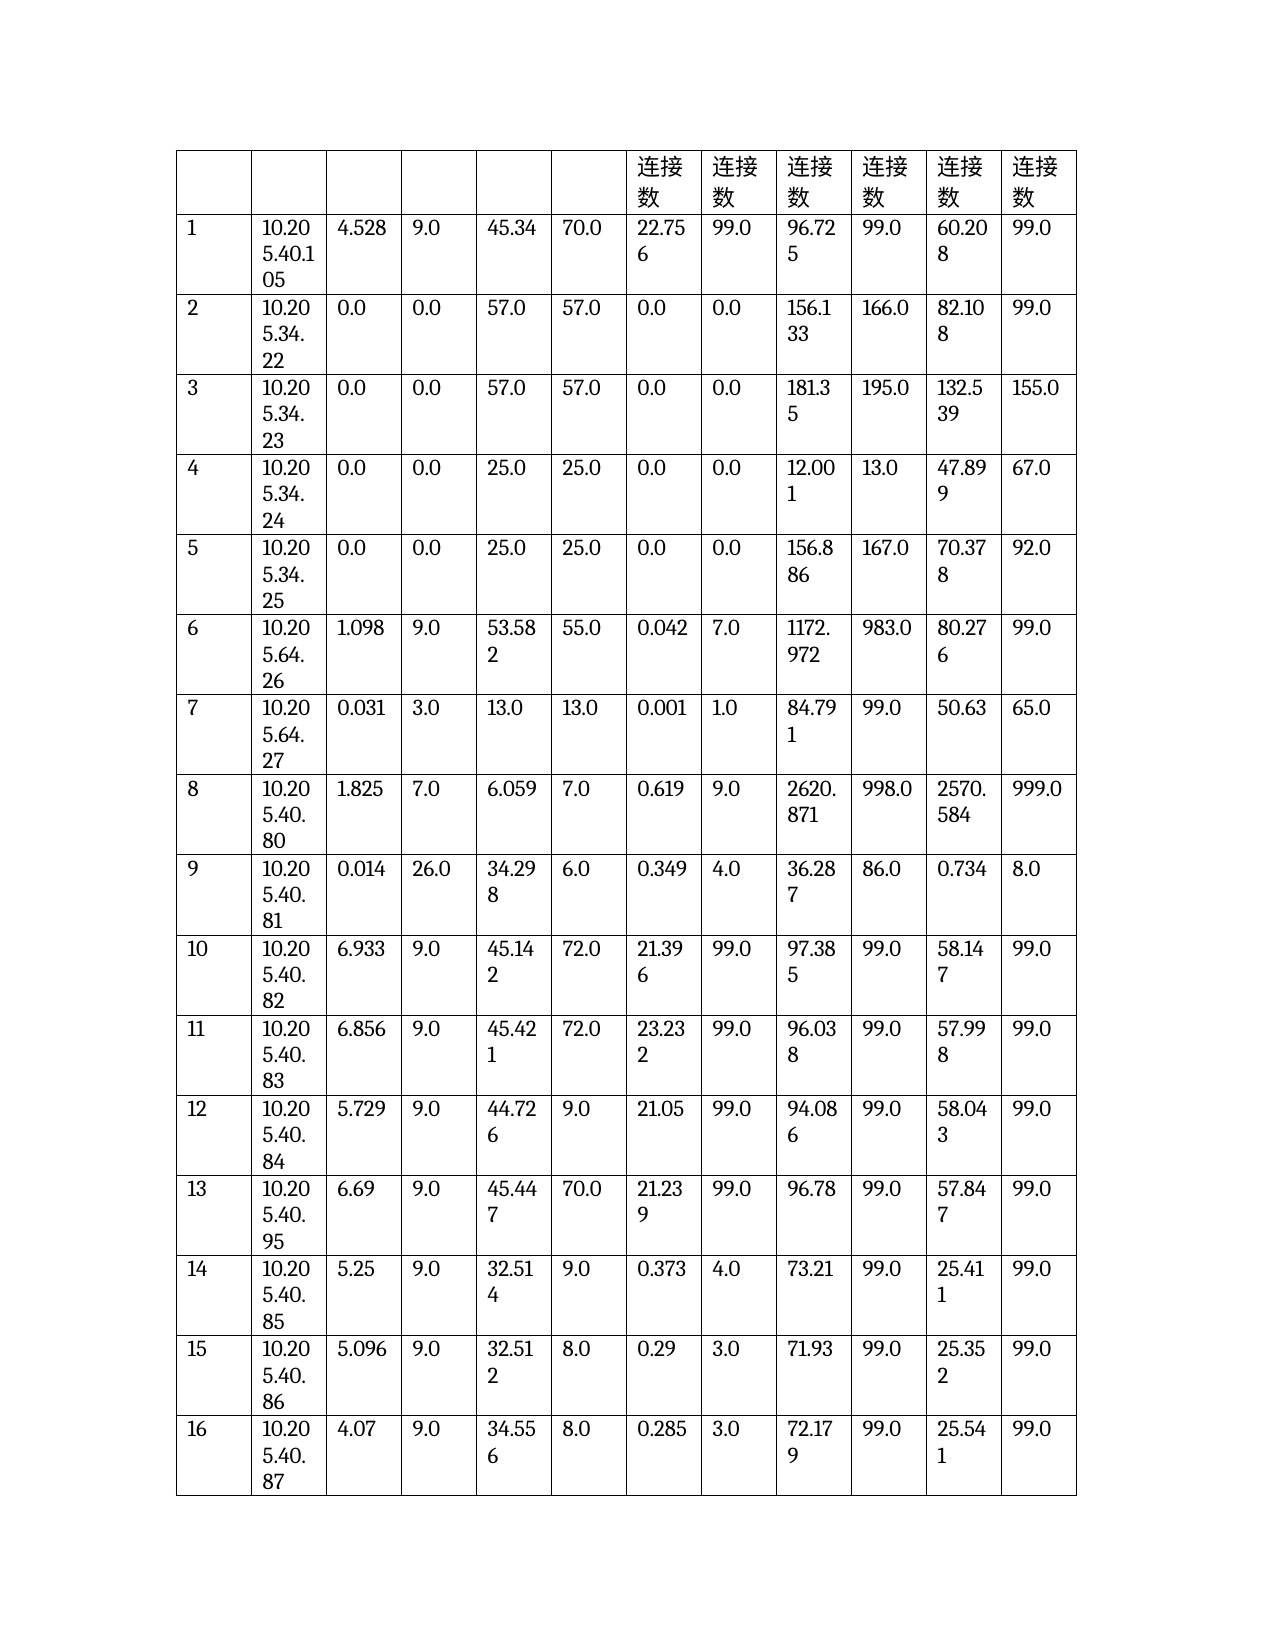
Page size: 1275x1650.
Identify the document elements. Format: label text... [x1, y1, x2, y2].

table_header CPU最大使用率 [402, 151, 476, 213]
table_cell 0.042 [627, 615, 701, 694]
table_cell 99.0 [702, 1176, 776, 1255]
table_cell 6 [177, 615, 251, 694]
table_cell 3 [177, 375, 251, 454]
table_cell 2620.871 [777, 775, 851, 854]
table_cell 21.05 [627, 1096, 701, 1175]
table_cell 12 [177, 1096, 251, 1175]
table_cell 3.0 [402, 695, 476, 774]
table_cell 70.378 [927, 535, 1001, 614]
table_cell 0.0 [327, 535, 401, 614]
table_cell 25.0 [552, 455, 626, 534]
table_cell 0.0 [627, 535, 701, 614]
table_cell 58.147 [927, 936, 1001, 1014]
table_cell 99.0 [702, 1016, 776, 1095]
table_cell 3.0 [702, 1336, 776, 1415]
table_cell 99.0 [852, 1016, 926, 1095]
table_cell 94.086 [777, 1096, 851, 1175]
table_cell 0.0 [327, 295, 401, 374]
table_cell 5 [177, 535, 251, 614]
table_cell 8.0 [1002, 855, 1076, 934]
table_cell 9.0 [402, 1256, 476, 1335]
table_cell 6.69 [327, 1176, 401, 1255]
table_cell 99.0 [1002, 1096, 1076, 1175]
table_cell 15 [177, 1336, 251, 1415]
table_cell 10.205.34.22 [252, 295, 326, 374]
table_cell 3.0 [702, 1416, 776, 1495]
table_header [777, 151, 851, 213]
table_cell 1 [177, 215, 251, 294]
table_cell 80.276 [927, 615, 1001, 694]
table_cell 99.0 [1002, 1416, 1076, 1495]
table_cell 6.856 [327, 1016, 401, 1095]
table_cell 9.0 [402, 215, 476, 294]
table_cell 10.205.40.105 [252, 215, 326, 294]
table_cell 99.0 [702, 936, 776, 1014]
table_cell 10.205.40.80 [252, 775, 326, 854]
table_header TCP-CLOSE_WAIT平均连接数 [627, 151, 701, 213]
table_cell 0.0 [327, 455, 401, 534]
table_cell 983.0 [852, 615, 926, 694]
table_cell 84.791 [777, 695, 851, 774]
table_cell 155.0 [1002, 375, 1076, 454]
table_cell 26.0 [402, 855, 476, 934]
table_cell 156.133 [777, 295, 851, 374]
table_cell 1172.972 [777, 615, 851, 694]
table_cell 9.0 [402, 615, 476, 694]
table_cell 0.0 [327, 375, 401, 454]
table_cell 45.142 [477, 936, 551, 1014]
table_cell 8 [177, 775, 251, 854]
table_cell 99.0 [1002, 1336, 1076, 1415]
table_cell 1.825 [327, 775, 401, 854]
table_cell 0.031 [327, 695, 401, 774]
table_cell 32.514 [477, 1256, 551, 1335]
table_cell 34.556 [477, 1416, 551, 1495]
table_cell 4.0 [702, 855, 776, 934]
table_cell 7.0 [552, 775, 626, 854]
table_cell 99.0 [1002, 1256, 1076, 1335]
table_cell 998.0 [852, 775, 926, 854]
table_cell 10.205.40.81 [252, 855, 326, 934]
table_cell 99.0 [852, 215, 926, 294]
table_cell 82.108 [927, 295, 1001, 374]
table_cell 55.0 [552, 615, 626, 694]
table_cell 9.0 [402, 1416, 476, 1495]
table_cell 9.0 [402, 1016, 476, 1095]
table_cell 0.0 [702, 535, 776, 614]
table_cell 99.0 [852, 695, 926, 774]
table_cell 5.25 [327, 1256, 401, 1335]
table_cell 156.886 [777, 535, 851, 614]
table_cell 45.447 [477, 1176, 551, 1255]
table_cell 99.0 [852, 1176, 926, 1255]
table_cell 53.582 [477, 615, 551, 694]
table_cell 99.0 [1002, 936, 1076, 1014]
table_cell 73.21 [777, 1256, 851, 1335]
table_cell 57.0 [552, 295, 626, 374]
table_cell 0.0 [402, 295, 476, 374]
table_cell 6.0 [552, 855, 626, 934]
table_header CPU平均使用率 [327, 151, 401, 213]
table_cell 57.0 [477, 375, 551, 454]
table_cell 0.014 [327, 855, 401, 934]
table_cell 25.0 [552, 535, 626, 614]
table_cell 0.0 [702, 375, 776, 454]
table_cell 60.208 [927, 215, 1001, 294]
table_cell 10.205.40.95 [252, 1176, 326, 1255]
table_cell 10.205.34.23 [252, 375, 326, 454]
table_cell 72.0 [552, 936, 626, 1014]
table_cell 4.0 [702, 1256, 776, 1335]
table_cell 32.512 [477, 1336, 551, 1415]
table_cell 71.93 [777, 1336, 851, 1415]
table_cell 9.0 [552, 1256, 626, 1335]
table_cell 10.205.64.27 [252, 695, 326, 774]
table_cell 0.619 [627, 775, 701, 854]
table_cell 25.541 [927, 1416, 1001, 1495]
table_cell 6.933 [327, 936, 401, 1014]
table_cell 0.0 [402, 455, 476, 534]
table_cell 99.0 [852, 1256, 926, 1335]
table_cell 13.0 [477, 695, 551, 774]
table_cell 22.756 [627, 215, 701, 294]
table_cell 195.0 [852, 375, 926, 454]
table_cell 8.0 [552, 1416, 626, 1495]
table_cell 9.0 [552, 1096, 626, 1175]
table_cell 2570.584 [927, 775, 1001, 854]
table_cell 96.725 [777, 215, 851, 294]
table_header 内存最大使用率 [552, 151, 626, 213]
table_cell 2 [177, 295, 251, 374]
table_cell 181.35 [777, 375, 851, 454]
table_cell 57.847 [927, 1176, 1001, 1255]
table_cell 50.63 [927, 695, 1001, 774]
table_cell 10 [177, 936, 251, 1014]
table_cell 7.0 [702, 615, 776, 694]
table_cell 92.0 [1002, 535, 1076, 614]
table_cell 99.0 [852, 1336, 926, 1415]
table_cell 13.0 [552, 695, 626, 774]
table_cell 25.352 [927, 1336, 1001, 1415]
table_cell 14 [177, 1256, 251, 1335]
table_cell 0.001 [627, 695, 701, 774]
table_cell 9.0 [402, 1336, 476, 1415]
table_header 序号 [177, 151, 251, 213]
table_cell 97.385 [777, 936, 851, 1014]
table_cell 1.0 [702, 695, 776, 774]
table_cell 7.0 [402, 775, 476, 854]
table_cell 10.205.40.85 [252, 1256, 326, 1335]
table_cell 10.205.40.84 [252, 1096, 326, 1175]
table_cell 96.038 [777, 1016, 851, 1095]
table_header TCP-TIME_WAIT平均连接数 [927, 151, 1001, 213]
table_cell 166.0 [852, 295, 926, 374]
table_cell 99.0 [1002, 215, 1076, 294]
table_cell 0.734 [927, 855, 1001, 934]
table_cell 8.0 [552, 1336, 626, 1415]
table_cell 25.0 [477, 455, 551, 534]
table_cell 0.0 [627, 295, 701, 374]
table_header 内存平均使用率 [477, 151, 551, 213]
table_cell 70.0 [552, 215, 626, 294]
table_cell 21.396 [627, 936, 701, 1014]
table_cell 21.239 [627, 1176, 701, 1255]
table_cell 9.0 [702, 775, 776, 854]
table_cell 0.349 [627, 855, 701, 934]
table_cell 0.0 [402, 375, 476, 454]
table_header IP地址 [252, 151, 326, 213]
table_cell 132.539 [927, 375, 1001, 454]
table_cell 99.0 [1002, 615, 1076, 694]
table_cell 25.0 [477, 535, 551, 614]
table_cell 5.096 [327, 1336, 401, 1415]
table_cell 99.0 [1002, 295, 1076, 374]
table_cell 25.411 [927, 1256, 1001, 1335]
table_cell 9.0 [402, 1176, 476, 1255]
table_cell 45.34 [477, 215, 551, 294]
table_cell 10.205.40.83 [252, 1016, 326, 1095]
table_cell 10.205.34.24 [252, 455, 326, 534]
table_cell 72.0 [552, 1016, 626, 1095]
table_cell 4 [177, 455, 251, 534]
table_cell 44.726 [477, 1096, 551, 1175]
table_cell 6.059 [477, 775, 551, 854]
table_cell 57.0 [552, 375, 626, 454]
table_cell 0.29 [627, 1336, 701, 1415]
table_cell 99.0 [1002, 1016, 1076, 1095]
table_cell 70.0 [552, 1176, 626, 1255]
table_cell 65.0 [1002, 695, 1076, 774]
table_cell 99.0 [702, 1096, 776, 1175]
table_cell 10.205.40.86 [252, 1336, 326, 1415]
table_cell 57.0 [477, 295, 551, 374]
table_cell 4.528 [327, 215, 401, 294]
table_cell 167.0 [852, 535, 926, 614]
table_cell 9.0 [402, 1096, 476, 1175]
table_header TCP-CLOSE_WAIT最大连接数 [702, 151, 776, 213]
table_cell 34.298 [477, 855, 551, 934]
table_cell 47.899 [927, 455, 1001, 534]
table_cell 96.78 [777, 1176, 851, 1255]
table_cell 57.998 [927, 1016, 1001, 1095]
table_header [852, 151, 926, 213]
table_cell 99.0 [852, 1416, 926, 1495]
table_cell 9.0 [402, 936, 476, 1014]
table_cell 0.0 [702, 455, 776, 534]
table_cell 99.0 [1002, 1176, 1076, 1255]
table_cell 23.232 [627, 1016, 701, 1095]
table_cell 99.0 [852, 936, 926, 1014]
table_cell 13 [177, 1176, 251, 1255]
table_cell 86.0 [852, 855, 926, 934]
table_cell 11 [177, 1016, 251, 1095]
table_cell 36.287 [777, 855, 851, 934]
table_cell 0.373 [627, 1256, 701, 1335]
table_cell 0.285 [627, 1416, 701, 1495]
table_cell 0.0 [627, 375, 701, 454]
table_cell 10.205.40.82 [252, 936, 326, 1014]
table_cell 999.0 [1002, 775, 1076, 854]
table_cell 10.205.34.25 [252, 535, 326, 614]
table_cell 12.001 [777, 455, 851, 534]
table_cell 45.421 [477, 1016, 551, 1095]
table_cell 99.0 [702, 215, 776, 294]
table_cell 0.0 [402, 535, 476, 614]
table_header TCP-TIME_WAIT最大连接数 [1002, 151, 1076, 213]
table_cell 67.0 [1002, 455, 1076, 534]
table_cell 1.098 [327, 615, 401, 694]
table_cell 72.179 [777, 1416, 851, 1495]
table_cell 58.043 [927, 1096, 1001, 1175]
table_cell 0.0 [627, 455, 701, 534]
table_cell 0.0 [702, 295, 776, 374]
table_cell 10.205.40.87 [252, 1416, 326, 1495]
table_cell 5.729 [327, 1096, 401, 1175]
table_cell 10.205.64.26 [252, 615, 326, 694]
table_cell 99.0 [852, 1096, 926, 1175]
table_cell 4.07 [327, 1416, 401, 1495]
table_cell 7 [177, 695, 251, 774]
table_cell 9 [177, 855, 251, 934]
table_cell 16 [177, 1416, 251, 1495]
table_cell 13.0 [852, 455, 926, 534]
